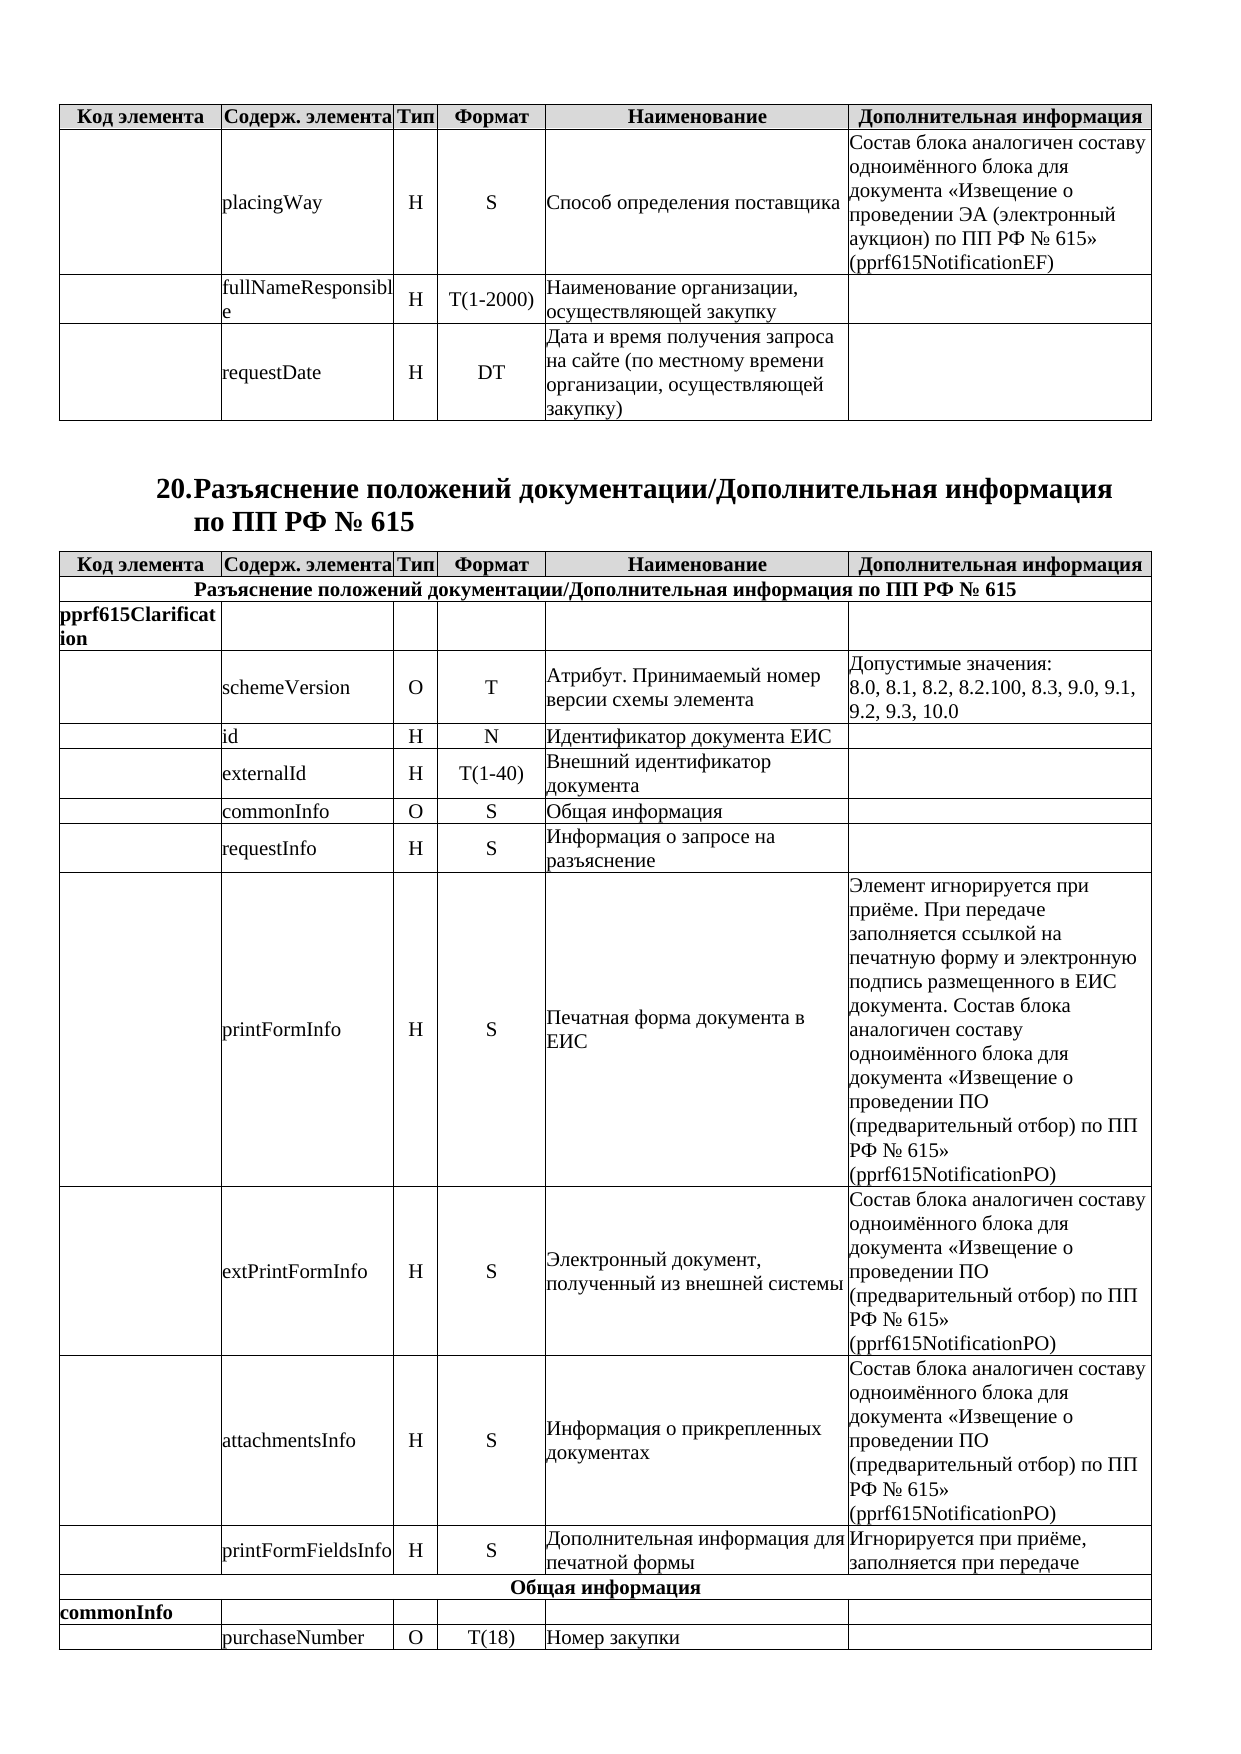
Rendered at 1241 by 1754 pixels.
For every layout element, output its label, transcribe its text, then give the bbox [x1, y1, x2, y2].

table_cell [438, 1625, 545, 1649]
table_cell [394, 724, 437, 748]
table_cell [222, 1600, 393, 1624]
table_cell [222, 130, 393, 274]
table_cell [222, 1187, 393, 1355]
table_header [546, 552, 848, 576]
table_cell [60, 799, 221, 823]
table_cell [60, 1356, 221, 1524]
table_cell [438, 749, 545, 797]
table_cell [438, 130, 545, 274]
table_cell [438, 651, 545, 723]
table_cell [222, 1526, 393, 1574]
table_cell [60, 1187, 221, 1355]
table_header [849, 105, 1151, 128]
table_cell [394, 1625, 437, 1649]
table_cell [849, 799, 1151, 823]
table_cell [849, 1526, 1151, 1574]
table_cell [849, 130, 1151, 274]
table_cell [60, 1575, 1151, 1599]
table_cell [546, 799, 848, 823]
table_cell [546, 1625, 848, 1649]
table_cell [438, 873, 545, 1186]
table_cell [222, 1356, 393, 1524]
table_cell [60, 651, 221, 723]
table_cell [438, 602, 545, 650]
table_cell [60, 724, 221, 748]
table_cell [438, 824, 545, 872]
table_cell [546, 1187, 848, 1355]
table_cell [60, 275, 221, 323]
subtitle Разъяснение положений документации/Дополнительная информация по ПП РФ № 615 [156, 471, 1152, 538]
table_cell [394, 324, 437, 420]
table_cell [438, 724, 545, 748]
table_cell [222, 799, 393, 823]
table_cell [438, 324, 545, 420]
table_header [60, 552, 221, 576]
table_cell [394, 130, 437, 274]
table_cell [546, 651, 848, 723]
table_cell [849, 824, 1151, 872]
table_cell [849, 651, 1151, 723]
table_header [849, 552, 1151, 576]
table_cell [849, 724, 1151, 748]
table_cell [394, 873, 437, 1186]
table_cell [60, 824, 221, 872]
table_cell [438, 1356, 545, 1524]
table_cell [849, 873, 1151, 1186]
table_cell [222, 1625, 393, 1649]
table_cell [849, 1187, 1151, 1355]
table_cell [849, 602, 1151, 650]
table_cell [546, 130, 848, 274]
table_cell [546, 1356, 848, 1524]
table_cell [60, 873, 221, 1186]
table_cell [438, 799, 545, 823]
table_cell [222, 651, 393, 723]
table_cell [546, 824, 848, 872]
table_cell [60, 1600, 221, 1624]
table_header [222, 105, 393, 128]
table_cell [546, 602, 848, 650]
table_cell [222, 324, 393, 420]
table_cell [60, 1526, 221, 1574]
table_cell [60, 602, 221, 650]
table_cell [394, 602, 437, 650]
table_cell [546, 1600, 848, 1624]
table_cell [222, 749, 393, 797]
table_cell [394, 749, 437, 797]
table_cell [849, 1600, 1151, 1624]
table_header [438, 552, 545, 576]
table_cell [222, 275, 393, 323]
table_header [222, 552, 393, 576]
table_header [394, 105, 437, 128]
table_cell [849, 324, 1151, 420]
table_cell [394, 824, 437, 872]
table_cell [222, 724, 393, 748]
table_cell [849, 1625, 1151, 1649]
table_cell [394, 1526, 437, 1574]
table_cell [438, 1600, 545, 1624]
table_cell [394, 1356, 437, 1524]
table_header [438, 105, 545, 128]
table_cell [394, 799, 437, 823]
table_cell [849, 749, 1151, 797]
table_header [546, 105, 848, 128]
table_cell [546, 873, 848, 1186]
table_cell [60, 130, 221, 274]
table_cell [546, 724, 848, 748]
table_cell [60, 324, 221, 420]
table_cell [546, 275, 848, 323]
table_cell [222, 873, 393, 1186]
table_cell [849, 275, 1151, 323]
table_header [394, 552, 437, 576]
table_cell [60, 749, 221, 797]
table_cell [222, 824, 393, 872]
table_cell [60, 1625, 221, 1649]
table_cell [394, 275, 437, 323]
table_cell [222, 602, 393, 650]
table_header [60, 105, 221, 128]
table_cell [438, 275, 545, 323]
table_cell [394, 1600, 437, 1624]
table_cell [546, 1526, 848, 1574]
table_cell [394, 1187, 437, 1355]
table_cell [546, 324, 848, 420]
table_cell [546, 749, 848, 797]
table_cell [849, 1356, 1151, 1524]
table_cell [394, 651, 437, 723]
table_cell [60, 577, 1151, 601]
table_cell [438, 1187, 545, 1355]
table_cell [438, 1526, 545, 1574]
